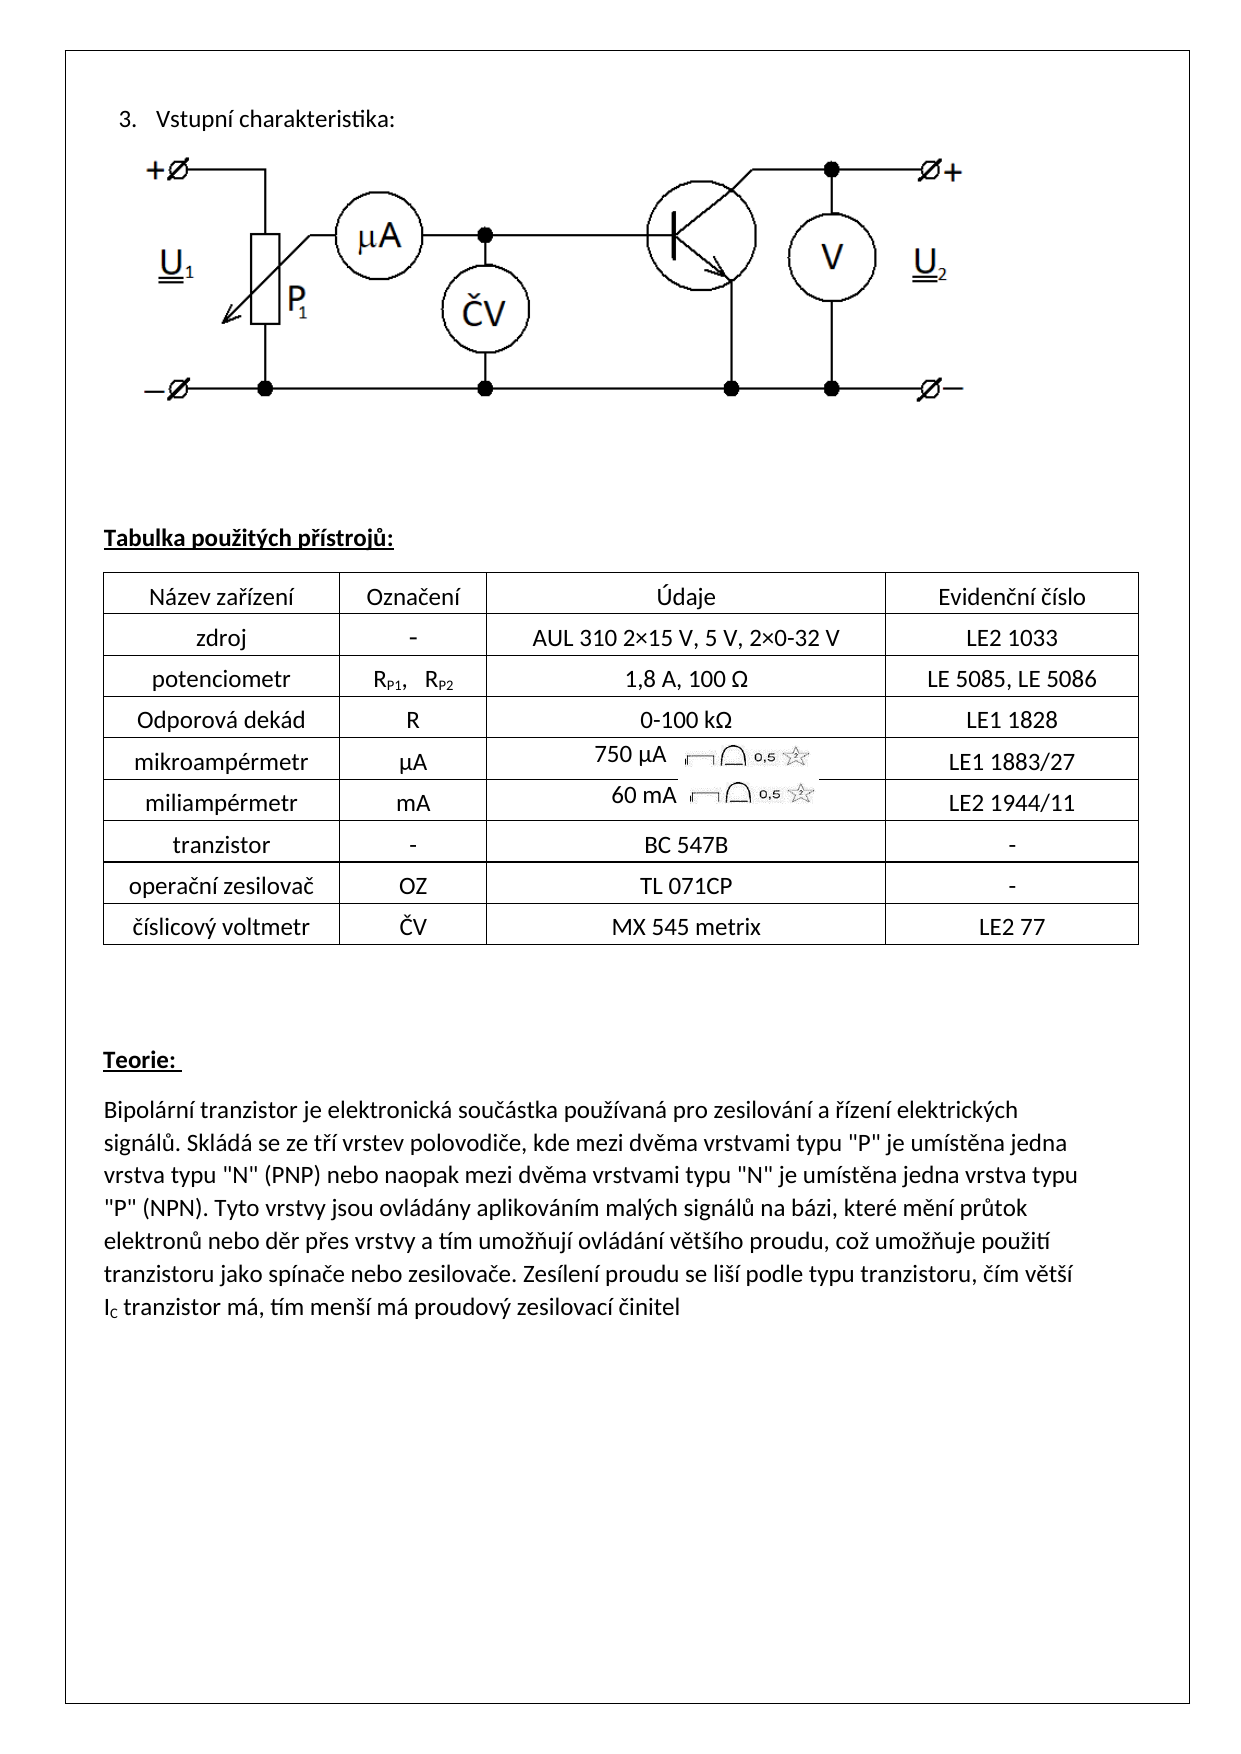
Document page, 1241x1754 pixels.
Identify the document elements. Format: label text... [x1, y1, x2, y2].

table_header Název zařízení [104, 573, 339, 613]
table_cell - [340, 821, 486, 861]
table_cell TL 071CP [487, 863, 885, 903]
table_header Evidenční číslo [886, 573, 1138, 613]
table_cell zdroj [104, 614, 339, 654]
table_cell - [886, 863, 1138, 903]
list Vstupní charakteristika: [118, 103, 1093, 134]
table_header Údaje [487, 573, 885, 613]
table_cell 0-100 kΩ [487, 697, 885, 737]
table_cell LE1 1828 [886, 697, 1138, 737]
picture [678, 777, 819, 807]
table_cell 750 µA [487, 738, 885, 779]
table_cell R [340, 697, 486, 737]
table_cell miliampérmetr [104, 780, 339, 820]
table_cell AUL 310 2×15 V, 5 V, 2×0-32 V [487, 614, 885, 654]
table_cell tranzistor [104, 821, 339, 861]
table_cell LE2 1944/11 [886, 780, 1138, 820]
table_cell operační zesilovač [104, 863, 339, 903]
table_cell LE2 77 [886, 904, 1138, 944]
table_cell OZ [340, 863, 486, 903]
table_cell potenciometr [104, 656, 339, 696]
table_cell µA [340, 738, 486, 779]
table_cell LE 5085, LE 5086 [886, 656, 1138, 696]
table_cell BC 547B [487, 821, 885, 861]
text Bipolární tranzistor je elektronická součástka používaná pro zesilování a řízení elektrických signálů. Skládá se ze tří vrstev polovodiče, kde mezi dvěma vrstvami typu "P" je umístěna jedna vrstva typu "N" (PNP) nebo naopak mezi dvěma vrstvami typu "N" je umístěna jedna vrstva typu "P" (NPN). Tyto vrstvy jsou ovládány aplikováním malých signálů na bázi, které mění průtok elektronů nebo děr přes vrstvy a tím umožňují ovládání většího proudu, což umožňuje použití tranzistoru jako spínače nebo zesilovače. Zesílení proudu se liší podle typu tranzistoru, čím větší IC tranzistor má, tím menší má proudový zesilovací činitel [103, 1094, 1093, 1322]
table_cell mA [340, 780, 486, 820]
table_cell RP1, RP2 [340, 656, 486, 696]
picture [673, 740, 814, 770]
table_cell mikroampérmetr [104, 738, 339, 779]
table_header Označení [340, 573, 486, 613]
table_cell číslicový voltmetr [104, 904, 339, 944]
text Tabulka použitých přístrojů: [103, 522, 1093, 553]
picture [141, 153, 968, 405]
table_cell ČV [340, 904, 486, 944]
table_cell - [886, 821, 1138, 861]
table_cell Odporová dekád [104, 697, 339, 737]
table_cell LE1 1883/27 [886, 738, 1138, 779]
table_cell 60 mA [487, 780, 885, 820]
table_cell - [340, 614, 486, 654]
text Teorie: [103, 1044, 1093, 1075]
table_cell LE2 1033 [886, 614, 1138, 654]
table_cell MX 545 metrix [487, 904, 885, 944]
table_cell 1,8 A, 100 Ω [487, 656, 885, 696]
